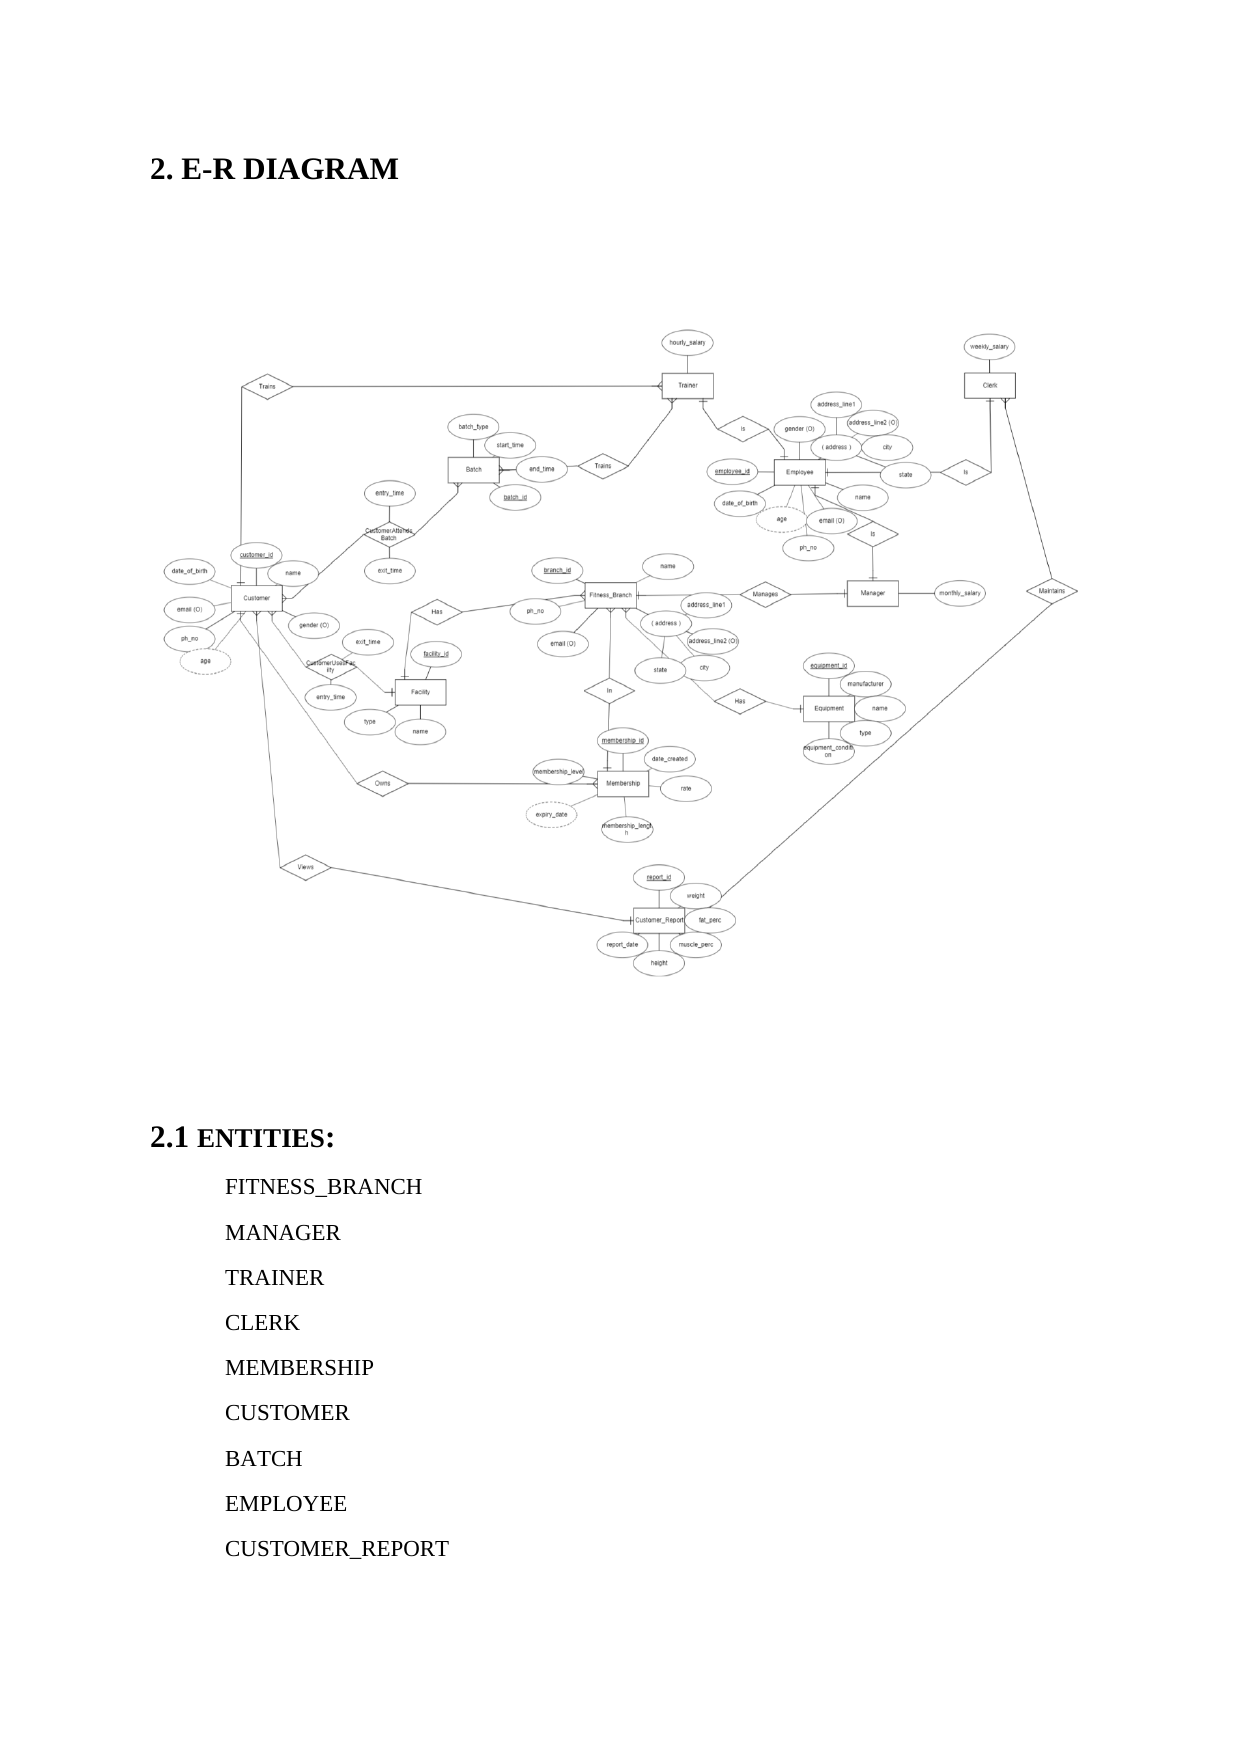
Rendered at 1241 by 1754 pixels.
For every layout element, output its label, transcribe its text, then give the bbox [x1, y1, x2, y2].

text EMPLOYEE [150, 1490, 1090, 1516]
text MEMBERSHIP [150, 1354, 1090, 1381]
text BATCH [150, 1444, 1090, 1471]
text CUSTOMER_REPORT [150, 1535, 1090, 1561]
text MANAGER [150, 1219, 1090, 1245]
text CUSTOMER [150, 1399, 1090, 1426]
text TRAINER [150, 1264, 1090, 1291]
text FITNESS_BRANCH [150, 1173, 1090, 1199]
picture [150, 316, 1089, 989]
text 2. E-R DIAGRAM [150, 150, 1090, 186]
text 2.1 ENTITIES: [150, 1118, 1090, 1154]
text CLERK [150, 1309, 1090, 1336]
